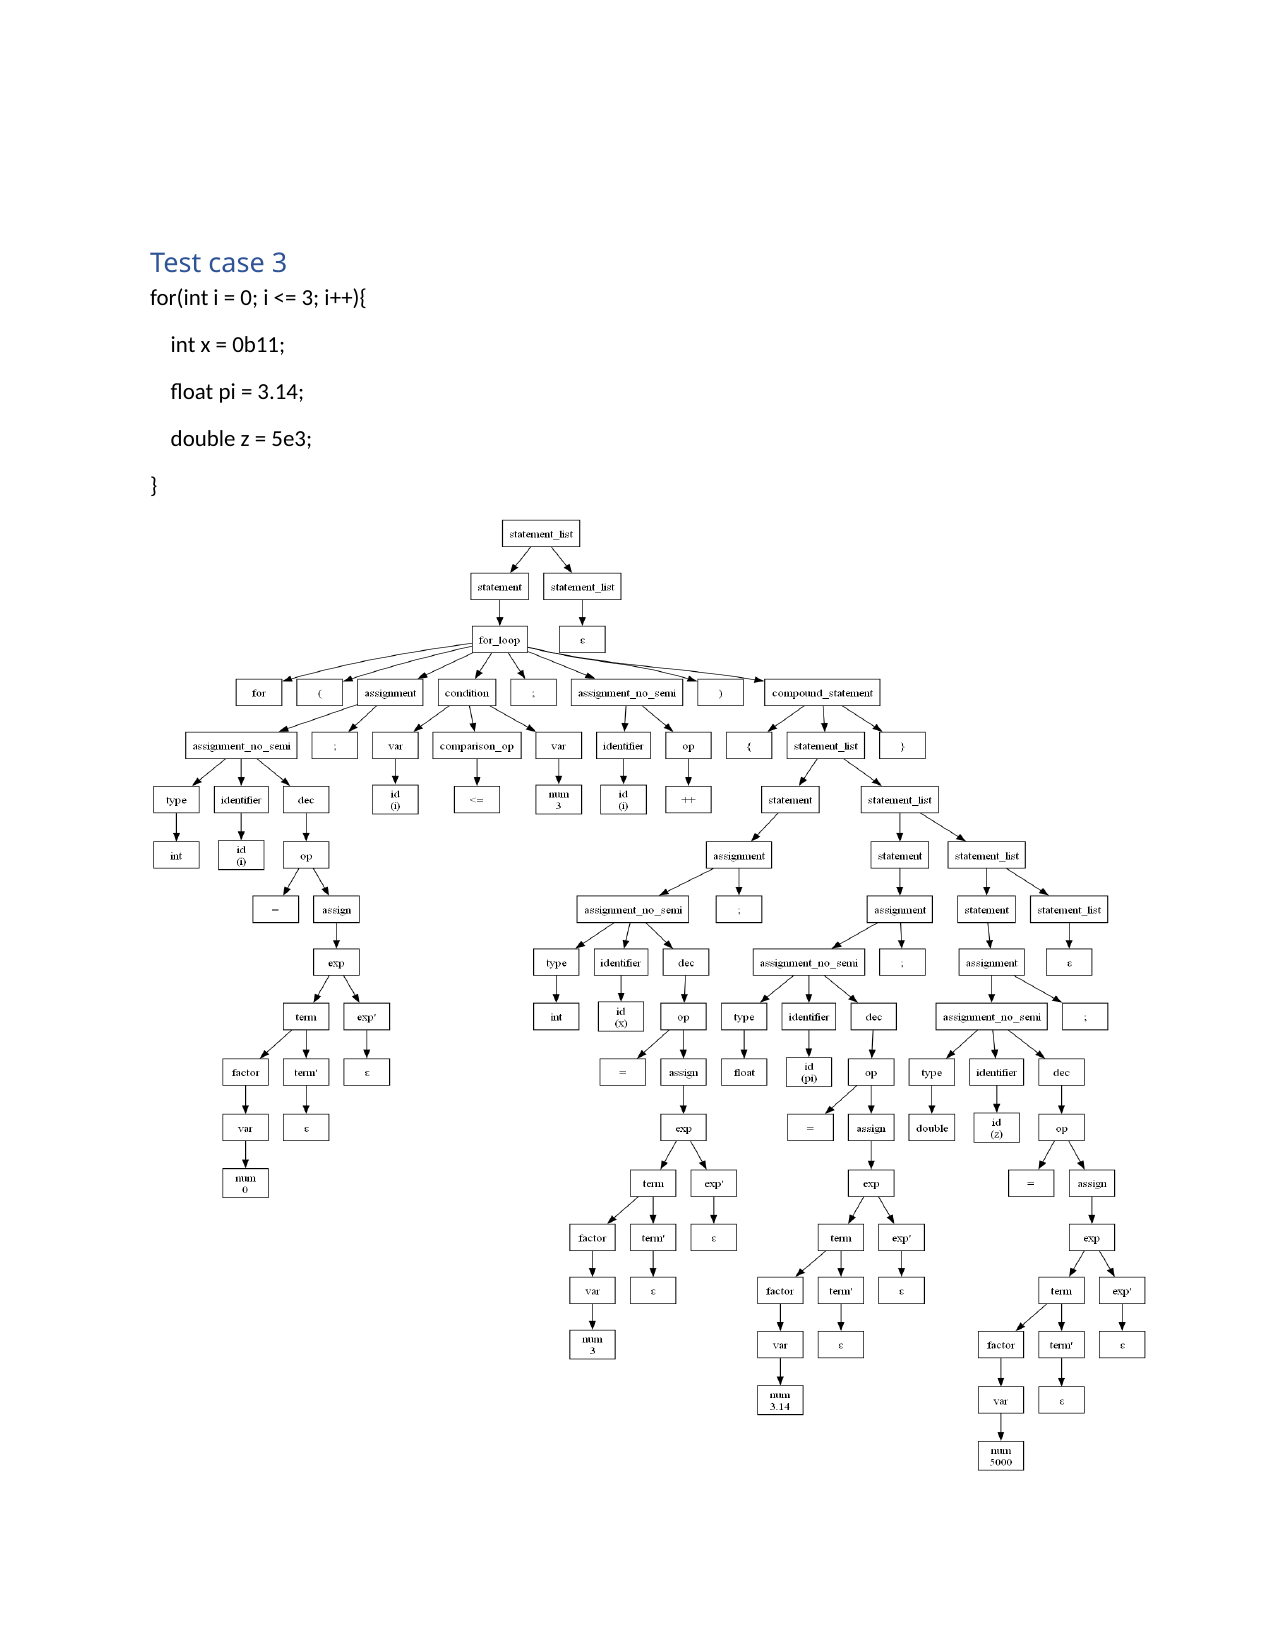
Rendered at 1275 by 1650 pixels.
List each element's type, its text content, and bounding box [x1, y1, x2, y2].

text float pi = 3.14; [150, 377, 1125, 405]
text for(int i = 0; i <= 3; i++){ [150, 283, 1125, 312]
picture [150, 517, 1148, 1473]
text int x = 0b11; [150, 330, 1125, 358]
subtitle Test case 3 [150, 244, 1125, 281]
text double z = 5e3; [150, 424, 1125, 452]
text } [150, 471, 1125, 499]
